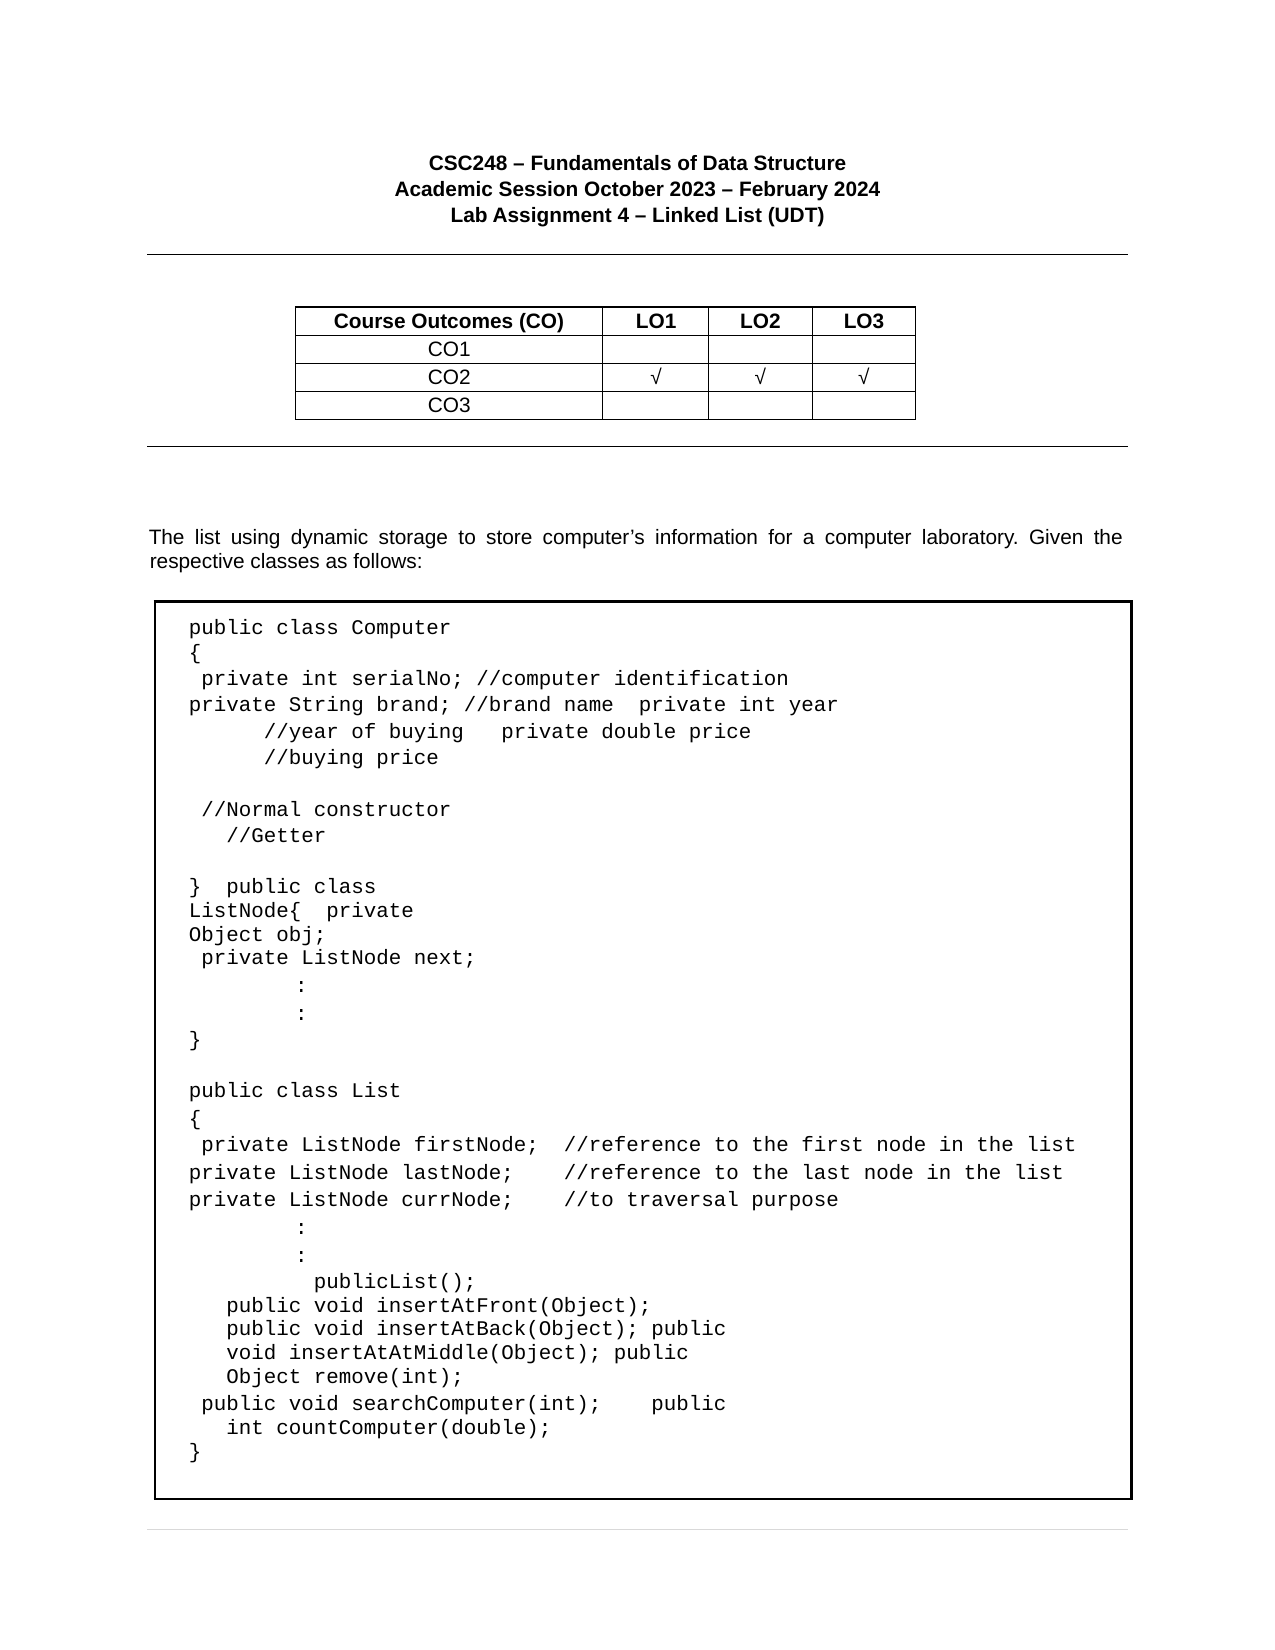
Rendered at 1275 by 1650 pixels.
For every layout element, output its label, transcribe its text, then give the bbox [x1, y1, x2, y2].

table_cell [603, 392, 708, 419]
table_cell √ [603, 364, 708, 391]
table_header Course Outcomes (CO) [296, 308, 602, 334]
table_header LO2 [709, 308, 812, 334]
table_header LO3 [813, 308, 915, 334]
text CSC248 – Fundamentals of Data Structure [150, 151, 1125, 175]
table_cell [709, 336, 812, 363]
table_cell [603, 336, 708, 363]
table_cell √ [709, 364, 812, 391]
table_cell [709, 392, 812, 419]
text Academic Session October 2023 – February 2024 [150, 177, 1125, 201]
table_header LO1 [603, 308, 708, 334]
table_cell CO1 [296, 336, 602, 363]
table_header public class Computer { private int serialNo; //computer identification private String brand; //brand name private int year //year of buying private double price //buying price //Normal constructor //Getter } public class ListNode{ private Object obj; private ListNode next; : : } public class List { private ListNode firstNode; //reference to the first node in the list private ListNode lastNode; //reference to the last node in the list private ListNode currNode; //to traversal purpose : : publicList(); public void insertAtFront(Object); public void insertAtBack(Object); public void insertAtAtMiddle(Object); public Object remove(int); public void searchComputer(int); public int countComputer(double); } [156, 603, 1130, 1498]
text The list using dynamic storage to store computer’s information for a computer laboratory. Given the respective classes as follows: [148, 525, 1125, 573]
table_cell [813, 336, 915, 363]
table_cell [813, 392, 915, 419]
table_cell √ [813, 364, 915, 391]
table_cell CO2 [296, 364, 602, 391]
table_cell CO3 [296, 392, 602, 419]
text Lab Assignment 4 – Linked List (UDT) [150, 202, 1125, 226]
